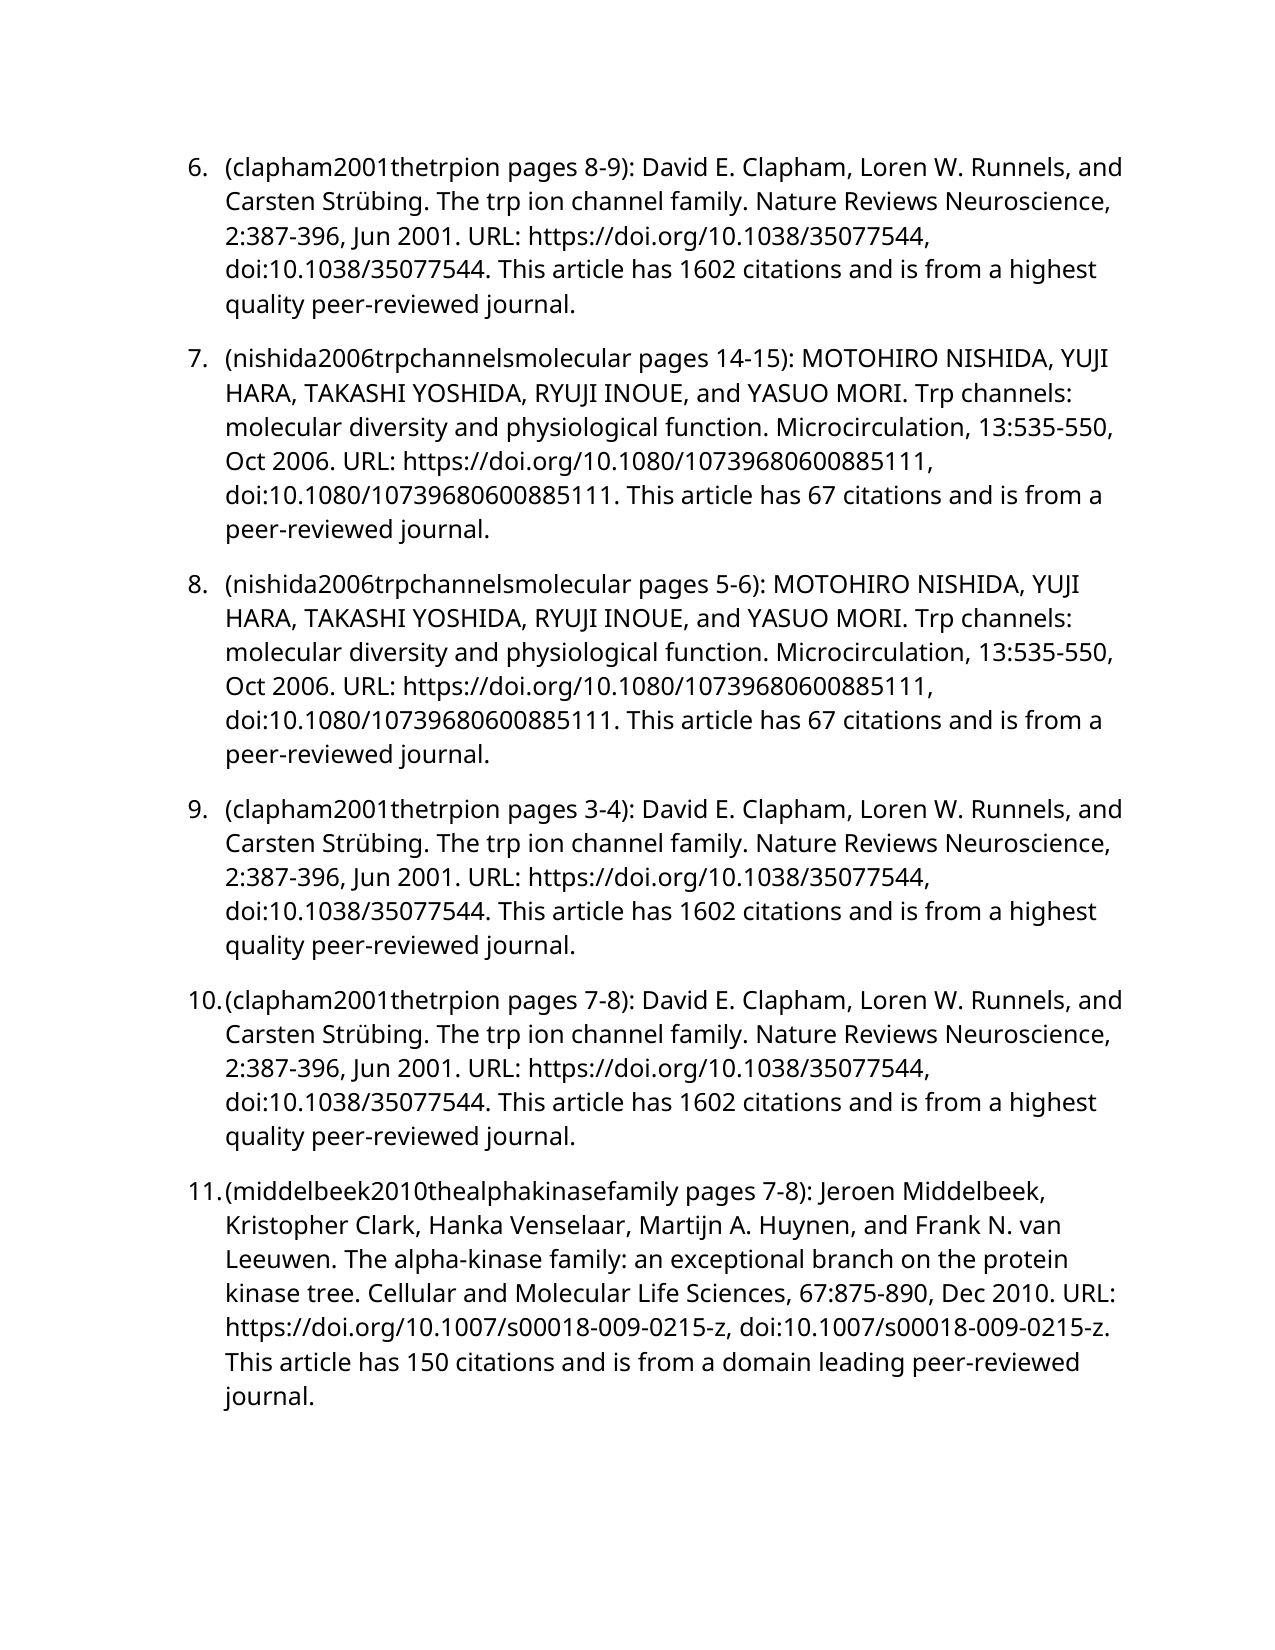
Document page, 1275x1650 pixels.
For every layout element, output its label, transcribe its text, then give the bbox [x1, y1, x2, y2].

list (clapham2001thetrpion pages 7-8): David E. Clapham, Loren W. Runnels, and Carsten Strübing. The trp ion channel family. Nature Reviews Neuroscience, 2:387-396, Jun 2001. URL: https://doi.org/10.1038/35077544, doi:10.1038/35077544. This article has 1602 citations and is from a highest quality peer-reviewed journal. [187, 983, 1125, 1153]
list (clapham2001thetrpion pages 8-9): David E. Clapham, Loren W. Runnels, and Carsten Strübing. The trp ion channel family. Nature Reviews Neuroscience, 2:387-396, Jun 2001. URL: https://doi.org/10.1038/35077544, doi:10.1038/35077544. This article has 1602 citations and is from a highest quality peer-reviewed journal. [187, 150, 1125, 320]
list (nishida2006trpchannelsmolecular pages 14-15): MOTOHIRO NISHIDA, YUJI HARA, TAKASHI YOSHIDA, RYUJI INOUE, and YASUO MORI. Trp channels: molecular diversity and physiological function. Microcirculation, 13:535-550, Oct 2006. URL: https://doi.org/10.1080/10739680600885111, doi:10.1080/10739680600885111. This article has 67 citations and is from a peer-reviewed journal. [187, 341, 1125, 546]
list (nishida2006trpchannelsmolecular pages 5-6): MOTOHIRO NISHIDA, YUJI HARA, TAKASHI YOSHIDA, RYUJI INOUE, and YASUO MORI. Trp channels: molecular diversity and physiological function. Microcirculation, 13:535-550, Oct 2006. URL: https://doi.org/10.1080/10739680600885111, doi:10.1080/10739680600885111. This article has 67 citations and is from a peer-reviewed journal. [187, 566, 1125, 771]
list (middelbeek2010thealphakinasefamily pages 7-8): Jeroen Middelbeek, Kristopher Clark, Hanka Venselaar, Martijn A. Huynen, and Frank N. van Leeuwen. The alpha-kinase family: an exceptional branch on the protein kinase tree. Cellular and Molecular Life Sciences, 67:875-890, Dec 2010. URL: https://doi.org/10.1007/s00018-009-0215-z, doi:10.1007/s00018-009-0215-z. This article has 150 citations and is from a domain leading peer-reviewed journal. [187, 1174, 1125, 1412]
list (clapham2001thetrpion pages 3-4): David E. Clapham, Loren W. Runnels, and Carsten Strübing. The trp ion channel family. Nature Reviews Neuroscience, 2:387-396, Jun 2001. URL: https://doi.org/10.1038/35077544, doi:10.1038/35077544. This article has 1602 citations and is from a highest quality peer-reviewed journal. [187, 792, 1125, 962]
